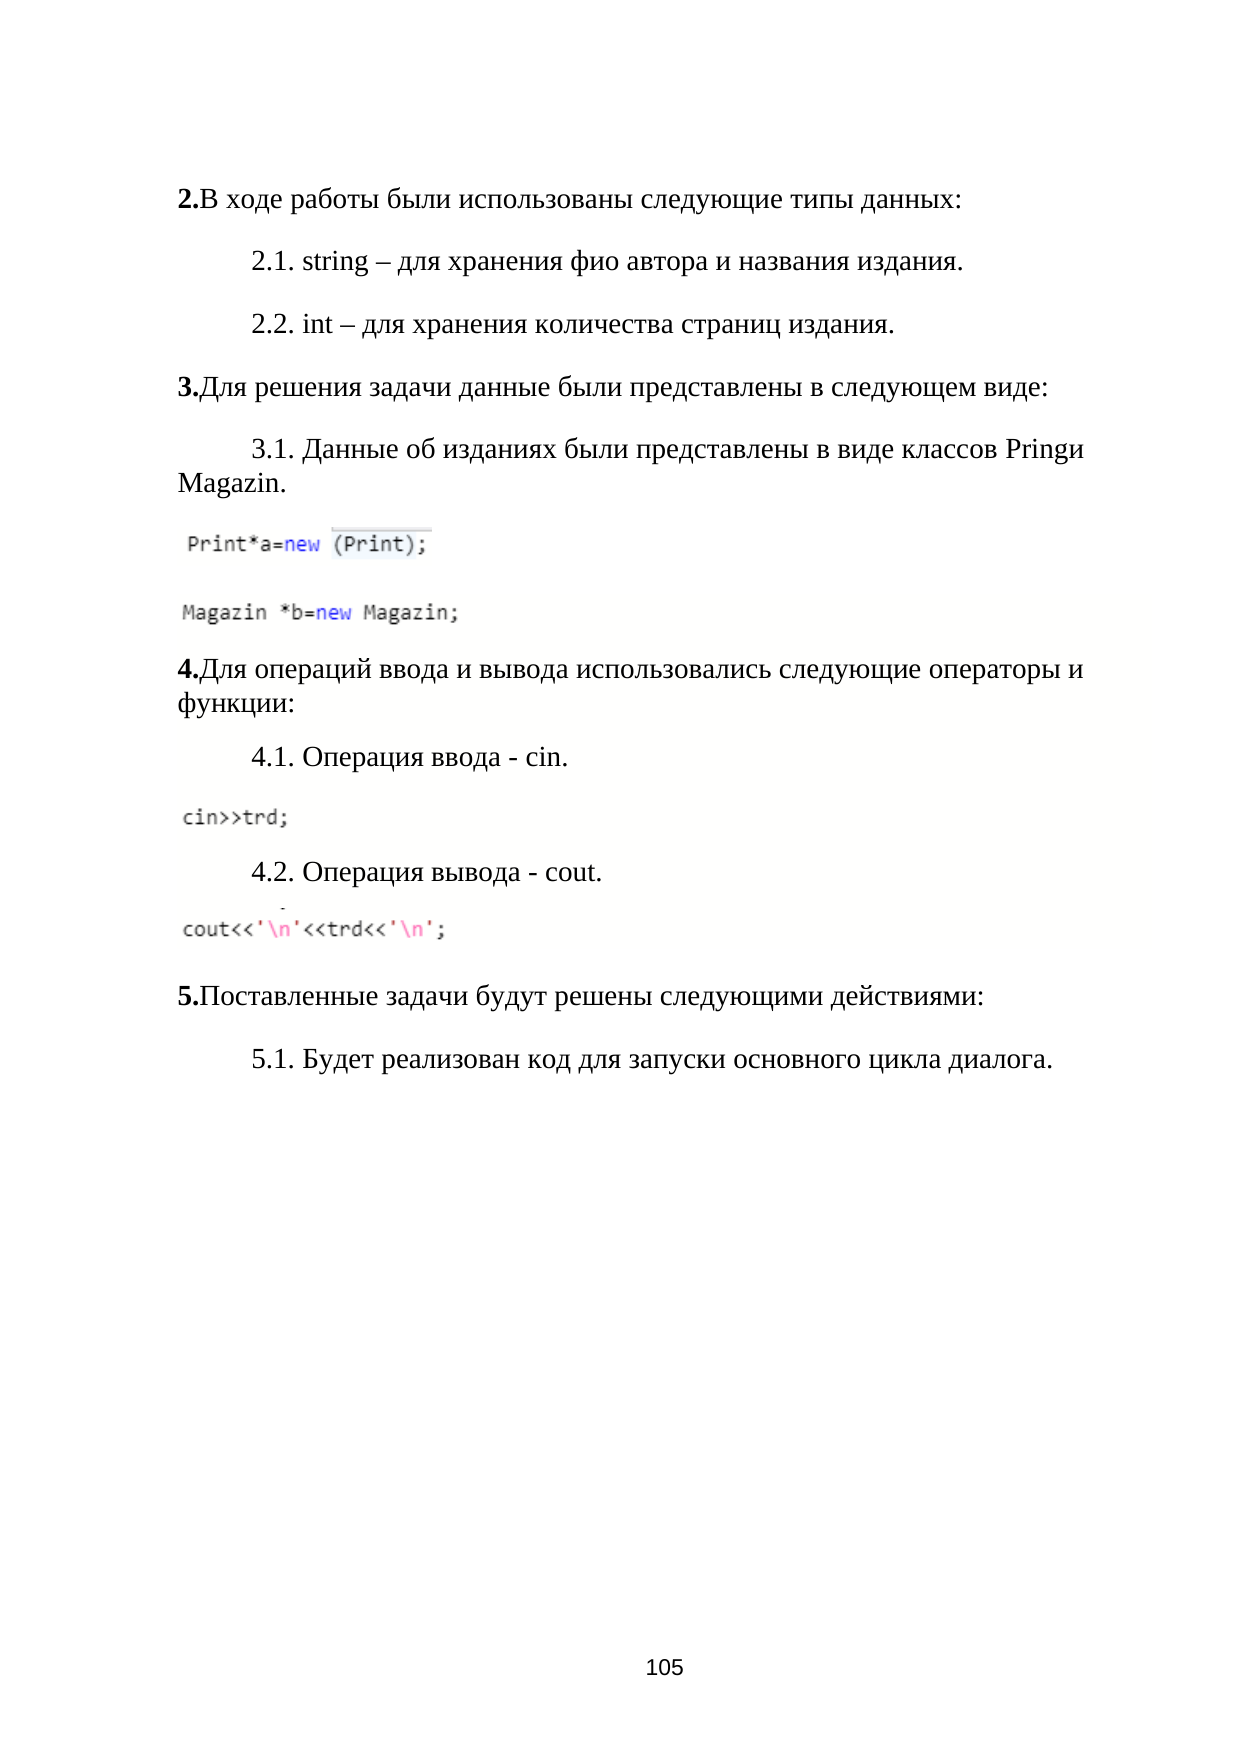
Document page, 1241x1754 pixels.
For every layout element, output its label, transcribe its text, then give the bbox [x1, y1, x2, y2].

picture [177, 594, 467, 631]
text 4.Для операций ввода и вывода использовались следующие операторы и функции: [177, 651, 1152, 718]
picture [177, 793, 311, 834]
text 5.Поставленные задачи будут решены следующими действиями: [177, 978, 1152, 1012]
text 5.1. Будет реализован код для запуски основного цикла диалога. [177, 1041, 1152, 1074]
text 4.1. Операция ввода - cin. [177, 739, 1152, 773]
text 2.2. int – для хранения количества страниц издания. [177, 306, 1152, 340]
picture [177, 908, 448, 949]
text 4.2. Операция вывода - cout. [177, 854, 1152, 888]
text 2.1. string – для хранения фио автора и названия издания. [177, 243, 1152, 277]
text 3.Для решения задачи данные были представлены в следующем виде: [177, 369, 1152, 402]
picture [177, 527, 432, 566]
text 2.В ходе работы были использованы следующие типы данных: [177, 181, 1152, 214]
text 3.1. Данные об изданиях были представлены в виде классов Pringи Magazin. [177, 432, 1152, 499]
